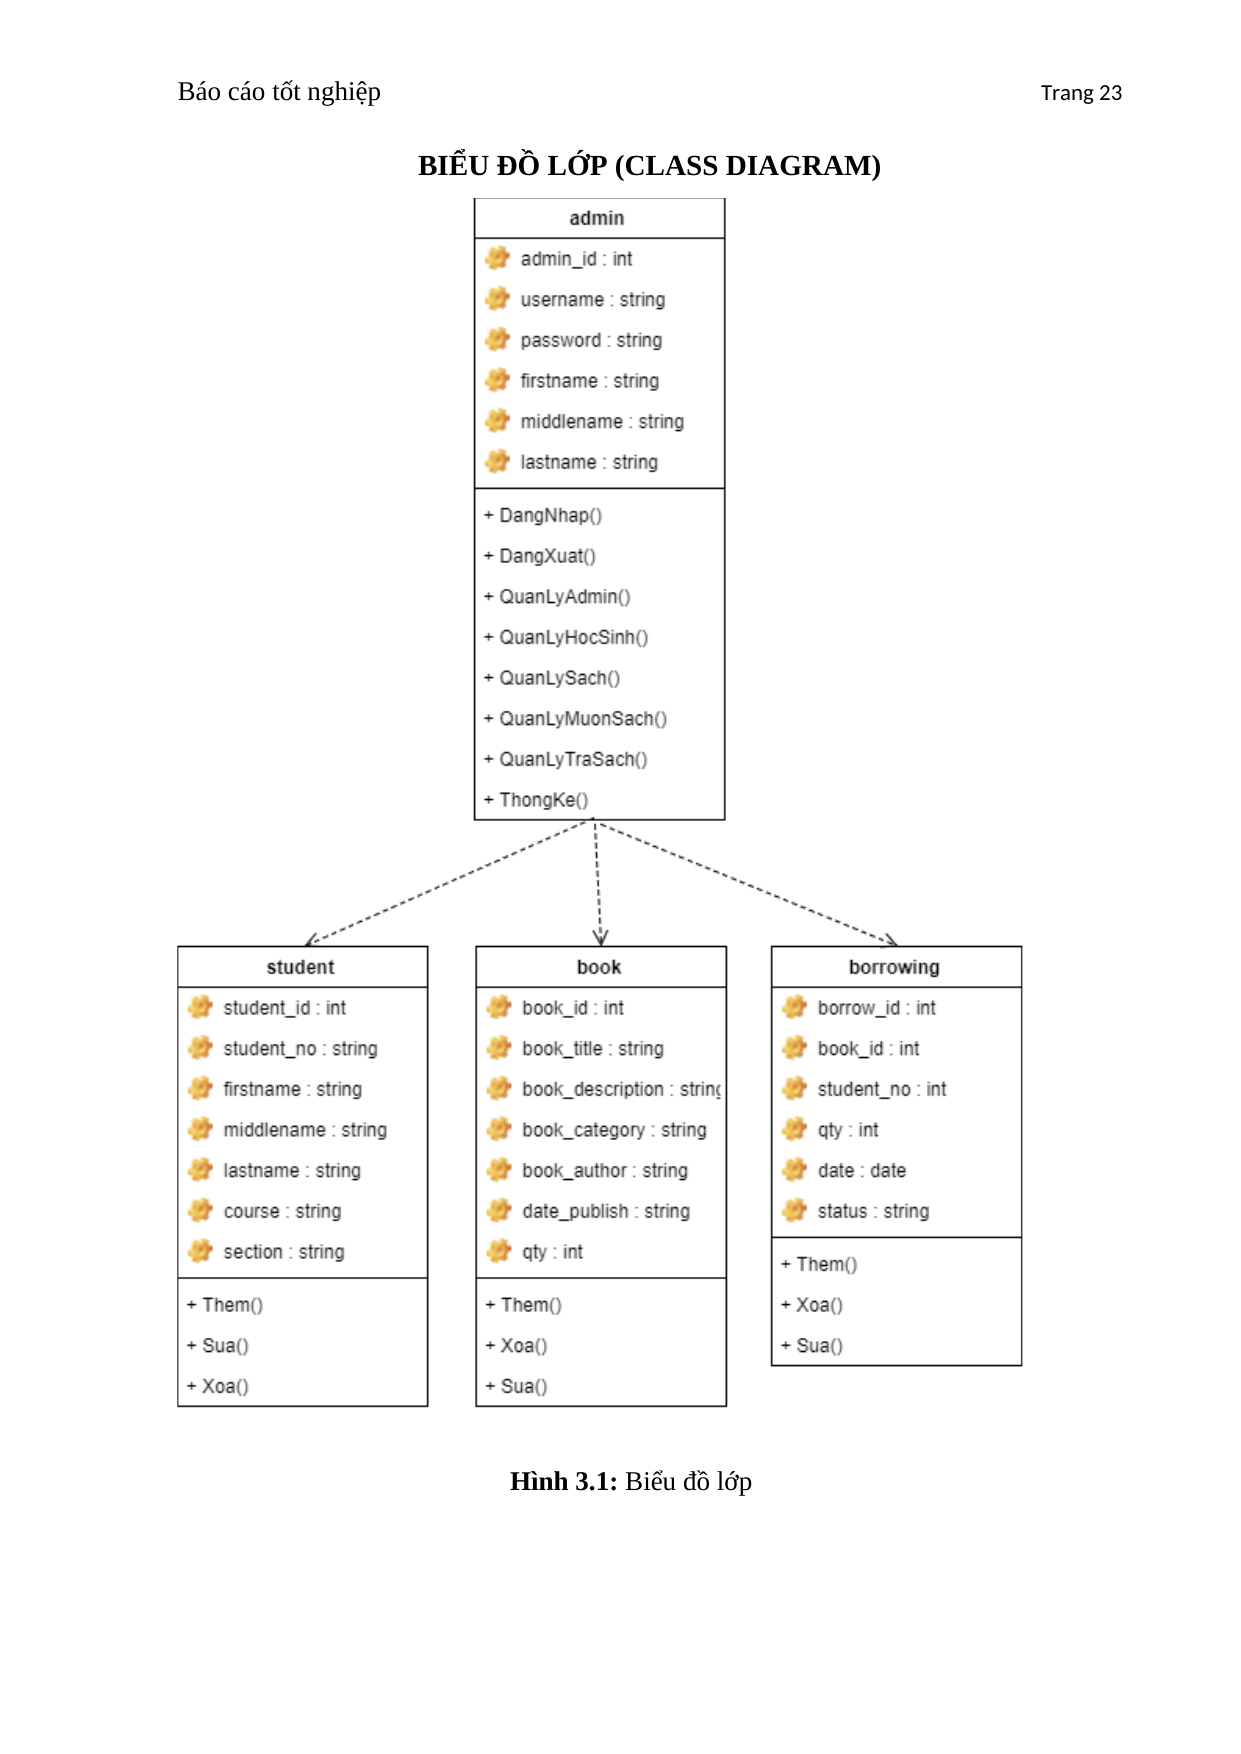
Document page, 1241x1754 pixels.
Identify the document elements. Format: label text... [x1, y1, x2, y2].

picture [177, 198, 1023, 1412]
text BIỂU ĐỒ LỚP (CLASS DIAGRAM) [177, 148, 1122, 181]
list Biểu đồ lớp [140, 1465, 1122, 1496]
